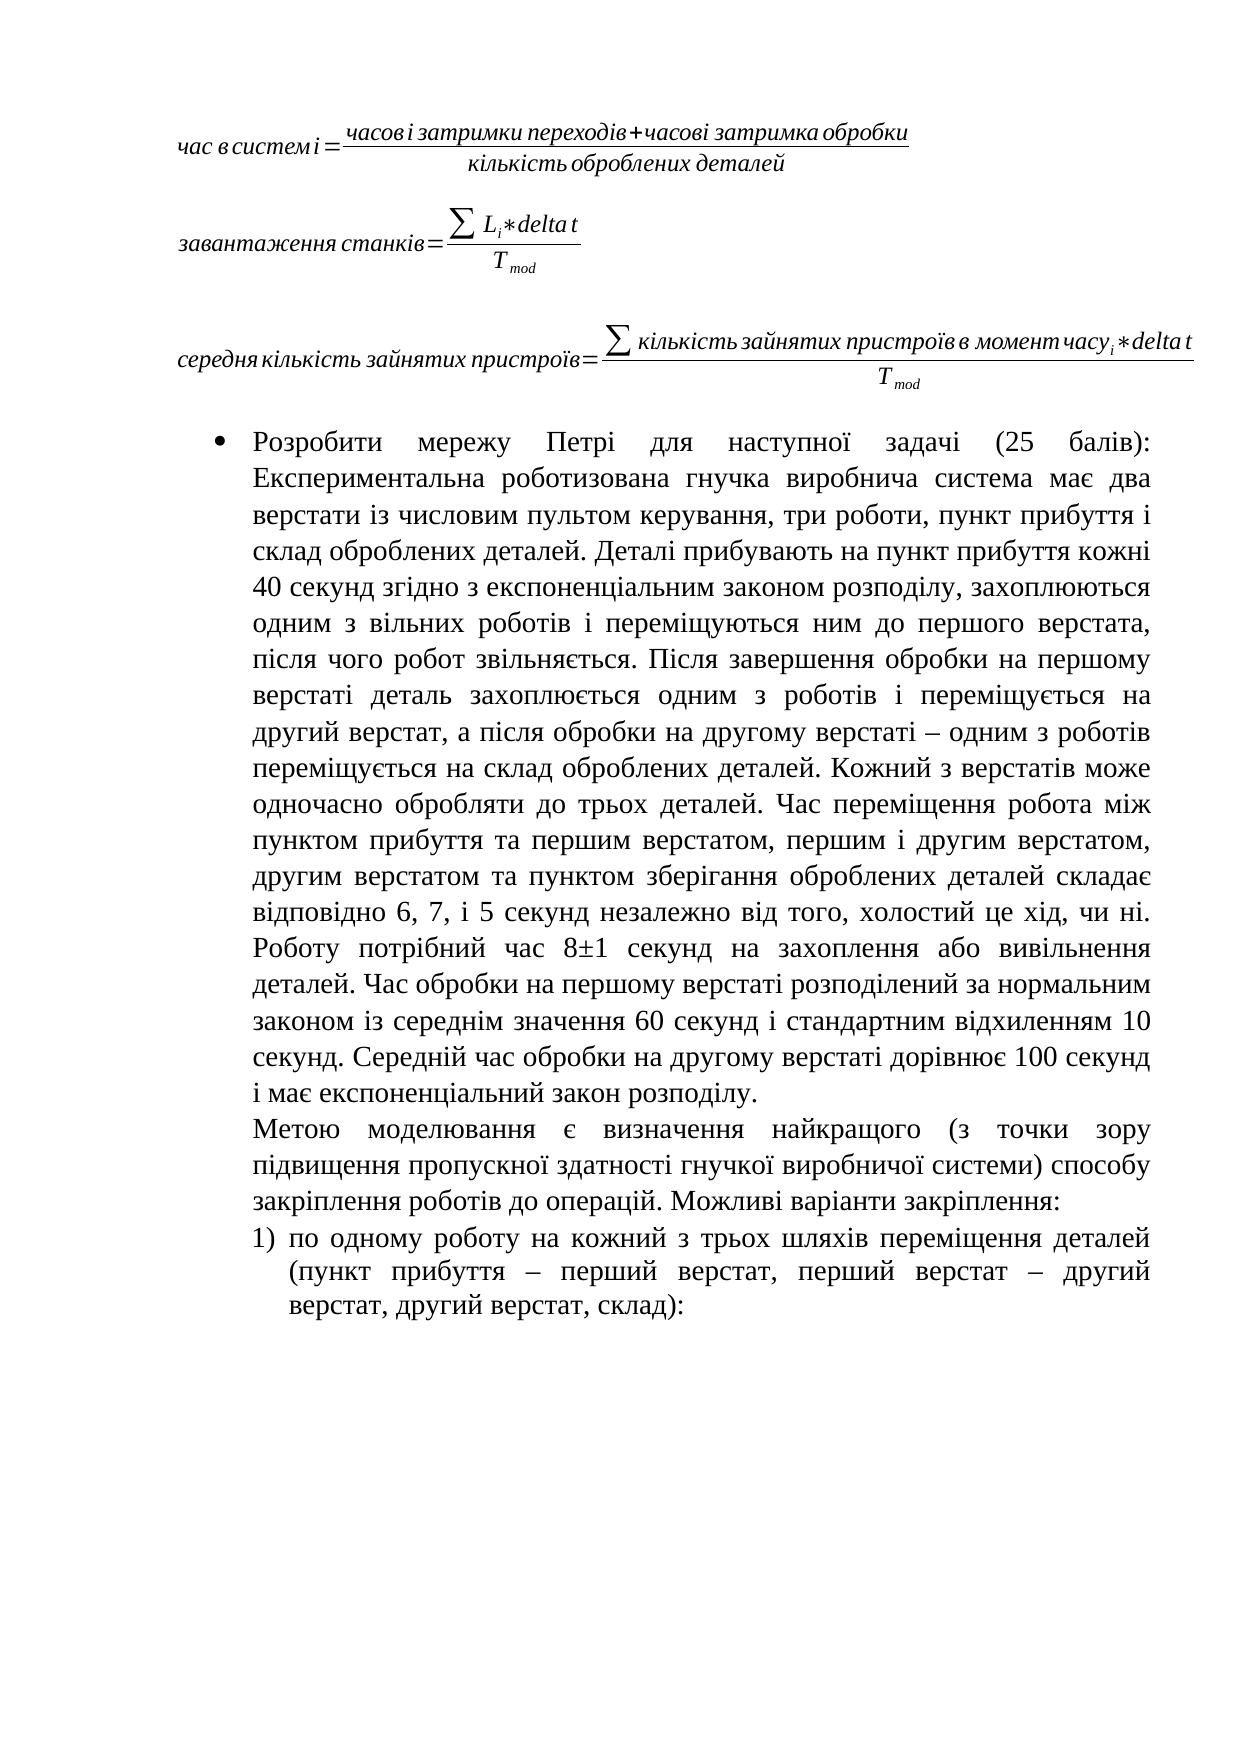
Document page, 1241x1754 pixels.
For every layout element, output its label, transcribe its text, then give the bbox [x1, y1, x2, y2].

list Метою моделювання є визначення найкращого (з точки зору підвищення пропускної здатності гнучкої виробничої системи) способу закріплення роботів до операцій. Можливі варіанти закріплення: [252, 1111, 1152, 1217]
list Розробити мережу Петрі для наступної задачі (25 балів): Експериментальна роботизована гнучка виробнича система має два верстати із числовим пультом керування, три роботи, пункт прибуття і склад оброблених деталей. Деталі прибувають на пункт прибуття кожні 40 секунд згідно з експоненціальним законом розподілу, захоплюються одним з вільних роботів і переміщуються ним до першого верстата, після чого робот звільняється. Після завершення обробки на першому верстаті деталь захоплюється одним з роботів і переміщується на другий верстат, а після обробки на другому верстаті – одним з роботів переміщується на склад оброблених деталей. Кожний з верстатів може одночасно обробляти до трьох деталей. Час переміщення робота між пунктом прибуття та першим верстатом, першим і другим верстатом, другим верстатом та пунктом зберігання оброблених деталей складає відповідно 6, 7, і 5 секунд незалежно від того, холостий це хід, чи ні. Роботу потрібний час 8±1 секунд на захоплення або вивільнення деталей. Час обробки на першому верстаті розподілений за нормальним законом із середнім значення 60 секунд і стандартним відхиленням 10 секунд. Середній час обробки на другому верстаті дорівнює 100 секунд і має експоненціальний закон розподілу. [215, 424, 1152, 1109]
list по одному роботу на кожний з трьох шляхів переміщення деталей (пункт прибуття – перший верстат, перший верстат – другий верстат, другий верстат, склад): [251, 1220, 1152, 1320]
